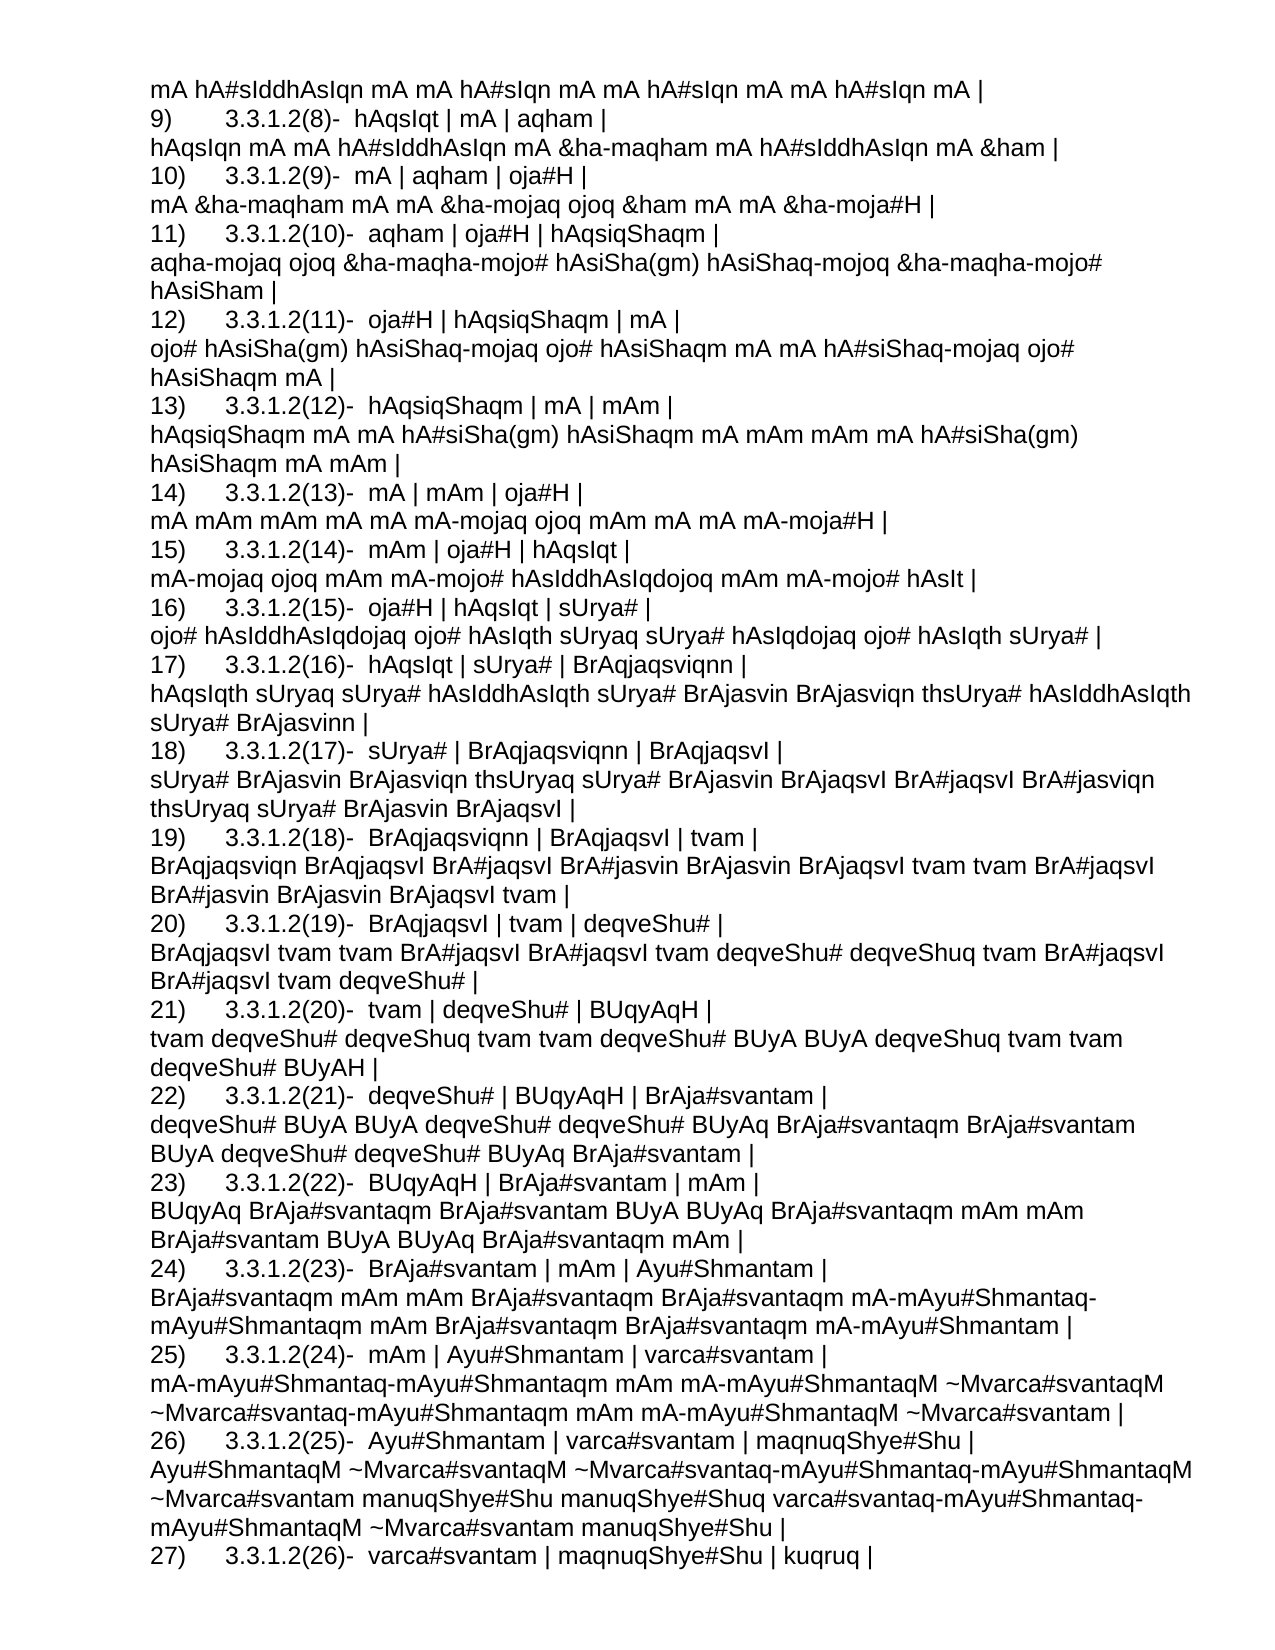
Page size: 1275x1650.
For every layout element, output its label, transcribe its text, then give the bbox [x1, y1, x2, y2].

text BrAqjaqsviqn BrAqjaqsvI BrA#jaqsvI BrA#jasvin BrAjasvin BrAjaqsvI tvam tvam BrA#jaqsvI BrA#jasvin BrAjasvin BrAjaqsvI tvam | [150, 851, 1200, 909]
text ojo# hAsIddhAsIqdojaq ojo# hAsIqth sUryaq sUrya# hAsIqdojaq ojo# hAsIqth sUrya# | [150, 621, 1200, 650]
text ojo# hAsiSha(gm) hAsiShaq-mojaq ojo# hAsiShaqm mA mA hA#siShaq-mojaq ojo# hAsiShaqm mA | [150, 334, 1200, 391]
text 14) 3.3.1.2(13)- mA | mAm | oja#H | [150, 477, 1200, 506]
text 24) 3.3.1.2(23)- BrAja#svantam | mAm | Ayu#Shmantam | [150, 1254, 1200, 1282]
text mA hA#sIddhAsIqn mA mA hA#sIqn mA mA hA#sIqn mA mA hA#sIqn mA | [150, 75, 1200, 104]
text 17) 3.3.1.2(16)- hAqsIqt | sUrya# | BrAqjaqsviqnn | [150, 650, 1200, 679]
text 25) 3.3.1.2(24)- mAm | Ayu#Shmantam | varca#svantam | [150, 1340, 1200, 1369]
text 20) 3.3.1.2(19)- BrAqjaqsvI | tvam | deqveShu# | [150, 909, 1200, 937]
text mA &ha-maqham mA mA &ha-mojaq ojoq &ham mA mA &ha-moja#H | [150, 190, 1200, 219]
text mA mAm mAm mA mA mA-mojaq ojoq mAm mA mA mA-moja#H | [150, 506, 1200, 535]
text 23) 3.3.1.2(22)- BUqyAqH | BrAja#svantam | mAm | [150, 1167, 1200, 1196]
text Ayu#ShmantaqM ~Mvarca#svantaqM ~Mvarca#svantaq-mAyu#Shmantaq-mAyu#ShmantaqM ~Mvarca#svantam manuqShye#Shu manuqShye#Shuq varca#svantaq-mAyu#Shmantaq-mAyu#ShmantaqM ~Mvarca#svantam manuqShye#Shu | [150, 1455, 1200, 1541]
text sUrya# BrAjasvin BrAjasviqn thsUryaq sUrya# BrAjasvin BrAjaqsvI BrA#jaqsvI BrA#jasviqn thsUryaq sUrya# BrAjasvin BrAjaqsvI | [150, 765, 1200, 822]
text 13) 3.3.1.2(12)- hAqsiqShaqm | mA | mAm | [150, 391, 1200, 420]
text 22) 3.3.1.2(21)- deqveShu# | BUqyAqH | BrAja#svantam | [150, 1081, 1200, 1110]
text 9) 3.3.1.2(8)- hAqsIqt | mA | aqham | [150, 104, 1200, 132]
text hAqsiqShaqm mA mA hA#siSha(gm) hAsiShaqm mA mAm mAm mA hA#siSha(gm) hAsiShaqm mA mAm | [150, 420, 1200, 477]
text 19) 3.3.1.2(18)- BrAqjaqsviqnn | BrAqjaqsvI | tvam | [150, 822, 1200, 851]
text 16) 3.3.1.2(15)- oja#H | hAqsIqt | sUrya# | [150, 592, 1200, 621]
text tvam deqveShu# deqveShuq tvam tvam deqveShu# BUyA BUyA deqveShuq tvam tvam deqveShu# BUyAH | [150, 1024, 1200, 1081]
text deqveShu# BUyA BUyA deqveShu# deqveShu# BUyAq BrAja#svantaqm BrAja#svantam BUyA deqveShu# deqveShu# BUyAq BrAja#svantam | [150, 1110, 1200, 1167]
text 15) 3.3.1.2(14)- mAm | oja#H | hAqsIqt | [150, 535, 1200, 564]
text 21) 3.3.1.2(20)- tvam | deqveShu# | BUqyAqH | [150, 995, 1200, 1024]
text mA-mojaq ojoq mAm mA-mojo# hAsIddhAsIqdojoq mAm mA-mojo# hAsIt | [150, 564, 1200, 592]
text mA-mAyu#Shmantaq-mAyu#Shmantaqm mAm mA-mAyu#ShmantaqM ~Mvarca#svantaqM ~Mvarca#svantaq-mAyu#Shmantaqm mAm mA-mAyu#ShmantaqM ~Mvarca#svantam | [150, 1369, 1200, 1426]
text hAqsIqth sUryaq sUrya# hAsIddhAsIqth sUrya# BrAjasvin BrAjasviqn thsUrya# hAsIddhAsIqth sUrya# BrAjasvinn | [150, 679, 1200, 736]
text BUqyAq BrAja#svantaqm BrAja#svantam BUyA BUyAq BrAja#svantaqm mAm mAm BrAja#svantam BUyA BUyAq BrAja#svantaqm mAm | [150, 1196, 1200, 1254]
text 11) 3.3.1.2(10)- aqham | oja#H | hAqsiqShaqm | [150, 219, 1200, 247]
text BrAqjaqsvI tvam tvam BrA#jaqsvI BrA#jaqsvI tvam deqveShu# deqveShuq tvam BrA#jaqsvI BrA#jaqsvI tvam deqveShu# | [150, 937, 1200, 995]
text hAqsIqn mA mA hA#sIddhAsIqn mA &ha-maqham mA hA#sIddhAsIqn mA &ham | [150, 132, 1200, 161]
text BrAja#svantaqm mAm mAm BrAja#svantaqm BrAja#svantaqm mA-mAyu#Shmantaq-mAyu#Shmantaqm mAm BrAja#svantaqm BrAja#svantaqm mA-mAyu#Shmantam | [150, 1282, 1200, 1340]
text 27) 3.3.1.2(26)- varca#svantam | maqnuqShye#Shu | kuqruq | [150, 1541, 1200, 1570]
text aqha-mojaq ojoq &ha-maqha-mojo# hAsiSha(gm) hAsiShaq-mojoq &ha-maqha-mojo# hAsiSham | [150, 247, 1200, 305]
text 18) 3.3.1.2(17)- sUrya# | BrAqjaqsviqnn | BrAqjaqsvI | [150, 736, 1200, 765]
text 26) 3.3.1.2(25)- Ayu#Shmantam | varca#svantam | maqnuqShye#Shu | [150, 1426, 1200, 1455]
text 10) 3.3.1.2(9)- mA | aqham | oja#H | [150, 161, 1200, 190]
text 12) 3.3.1.2(11)- oja#H | hAqsiqShaqm | mA | [150, 305, 1200, 334]
